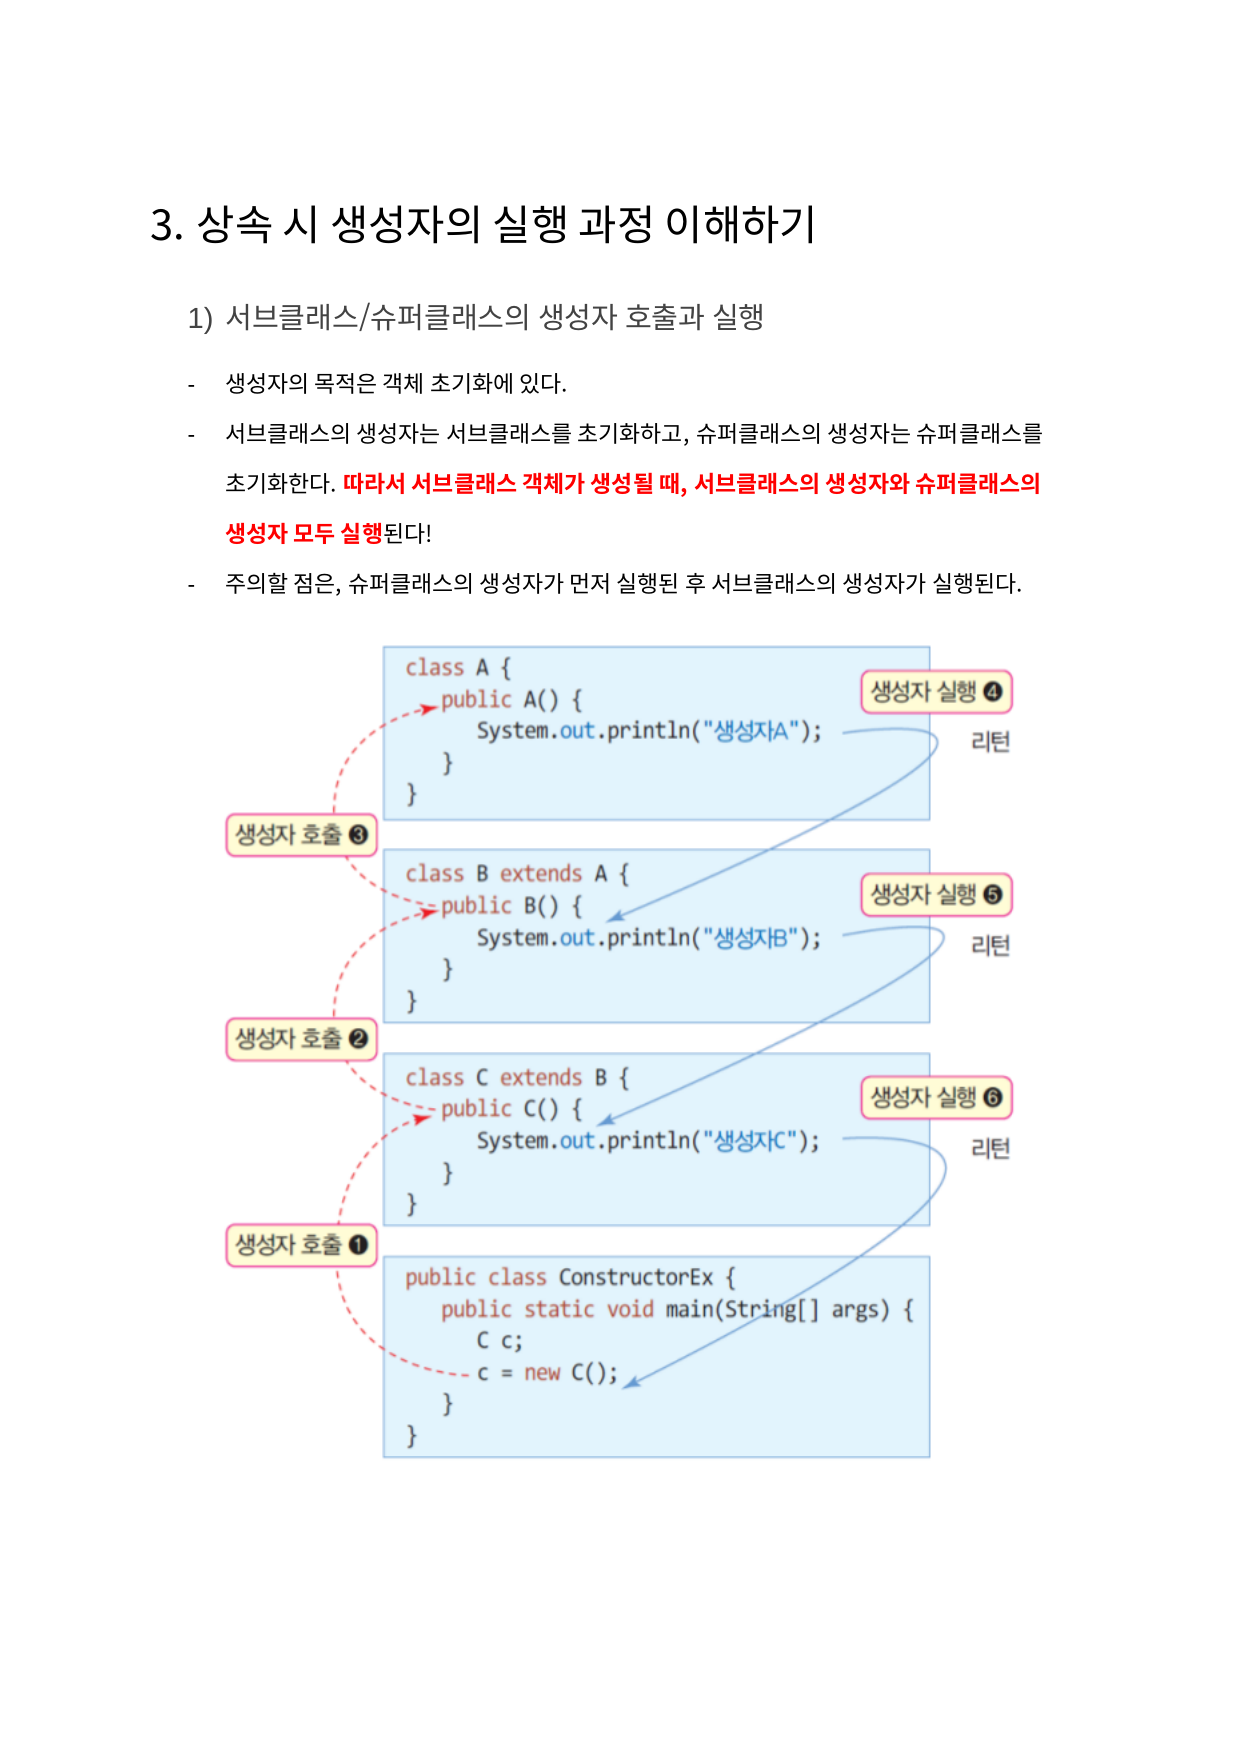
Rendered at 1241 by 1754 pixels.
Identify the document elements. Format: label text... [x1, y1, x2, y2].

list 주의할 점은, 슈퍼클래스의 생성자가 먼저 실행된 후 서브클래스의 생성자가 실행된다. [187, 566, 1090, 599]
list 서브클래스의 생성자는 서브클래스를 초기화하고, 슈퍼클래스의 생성자는 슈퍼클래스를 초기화한다. 따라서 서브클래스 객체가 생성될 때, 서브클래스의 생성자와 슈퍼클래스의 생성자 모두 실행된다! [187, 416, 1090, 549]
subtitle 3. 상속 시 생성자의 실행 과정 이해하기 [150, 192, 1090, 252]
list 생성자의 목적은 객체 초기화에 있다. [187, 366, 1090, 399]
picture [217, 615, 1024, 1471]
subtitle 서브클래스/슈퍼클래스의 생성자 호출과 실행 [187, 294, 1090, 337]
